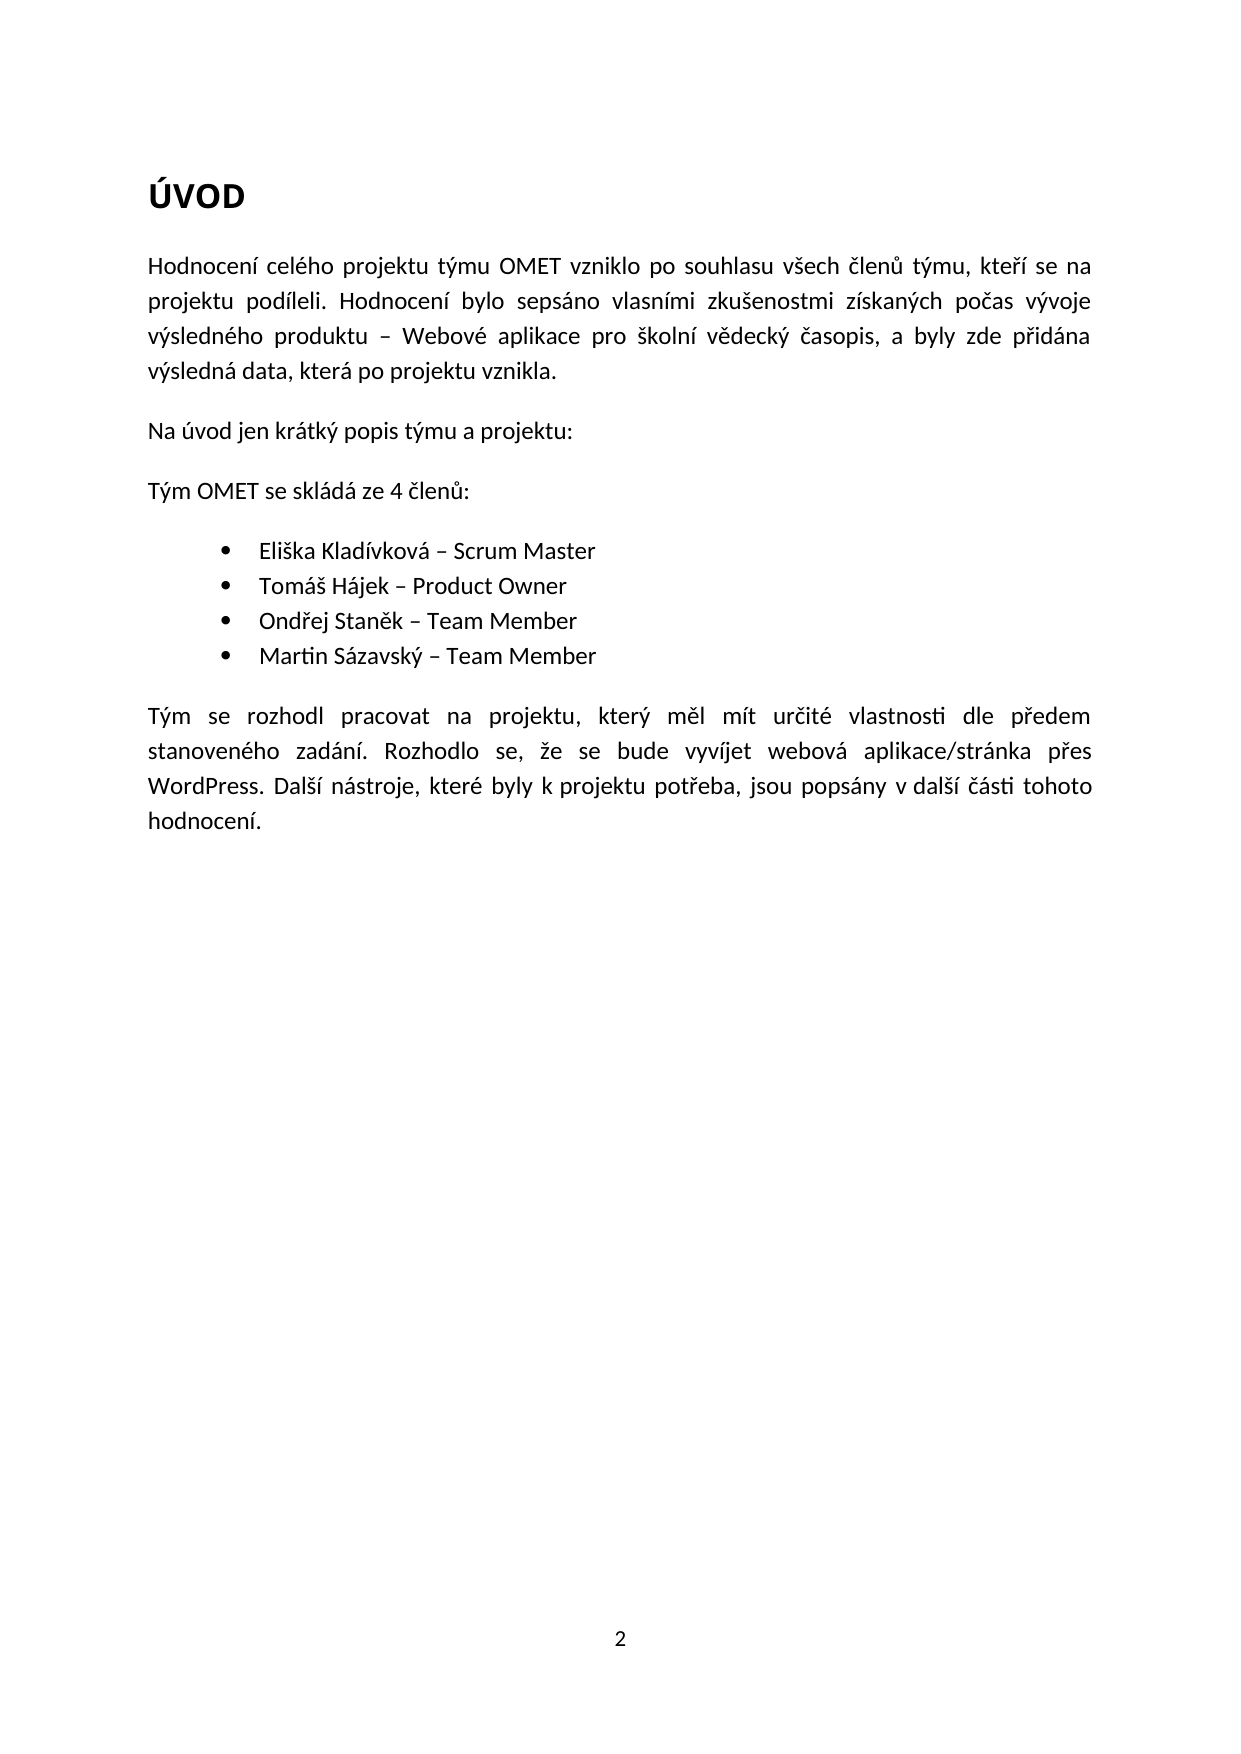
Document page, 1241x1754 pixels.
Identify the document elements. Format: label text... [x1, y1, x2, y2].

text Hodnocení celého projektu týmu OMET vzniklo po souhlasu všech členů týmu, kteří se na projektu podíleli. Hodnocení bylo sepsáno vlasními zkušenostmi získaných počas vývoje výsledného produktu – Webové aplikace pro školní vědecký časopis, a byly zde přidána výsledná data, která po projektu vznikla. [148, 250, 1093, 385]
list Tomáš Hájek – Product Owner [221, 570, 1093, 600]
text Tým OMET se skládá ze 4 členů: [148, 475, 1093, 505]
list Ondřej Staněk – Team Member [221, 605, 1093, 635]
text Tým se rozhodl pracovat na projektu, který měl mít určité vlastnosti dle předem stanoveného zadání. Rozhodlo se, že se bude vyvíjet webová aplikace/stránka přes WordPress. Další nástroje, které byly k projektu potřeba, jsou popsány v další části tohoto hodnocení. [148, 700, 1093, 835]
text Na úvod jen krátký popis týmu a projektu: [148, 415, 1093, 445]
list Martin Sázavský – Team Member [221, 640, 1093, 670]
subtitle ÚVOD [148, 173, 1093, 218]
list Eliška Kladívková – Scrum Master [221, 535, 1093, 565]
